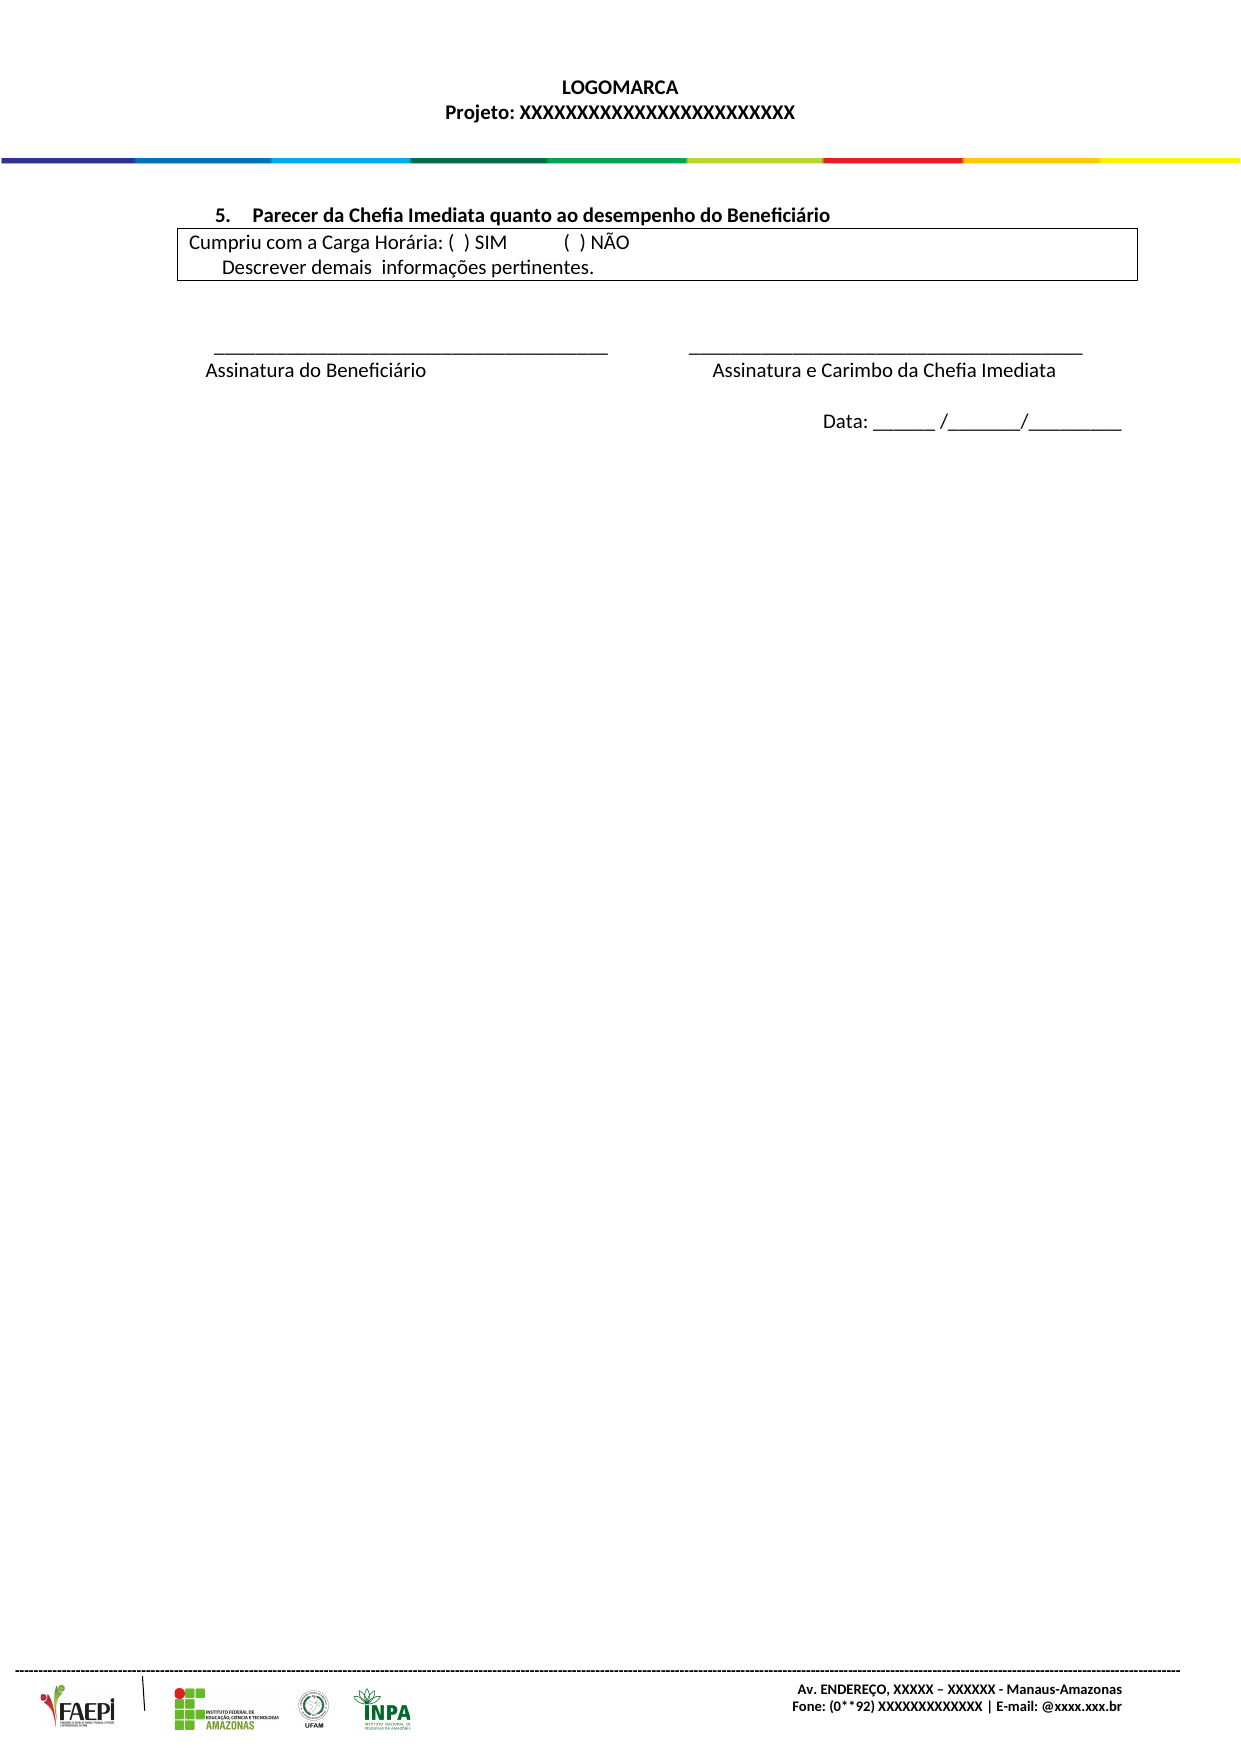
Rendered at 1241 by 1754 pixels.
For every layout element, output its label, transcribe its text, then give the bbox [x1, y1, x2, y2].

picture [1, 158, 270, 164]
subtitle Parecer da Chefia Imediata quanto ao desempenho do Beneficiário [215, 203, 1122, 228]
picture [40, 1685, 115, 1727]
text ______________________________________ ______________________________________ [177, 332, 1122, 357]
picture [411, 158, 1241, 164]
table_header Cumpriu com a Carga Horária: ( ) SIM ( ) NÃO Descrever demais informações pertinentes. [178, 229, 1137, 280]
picture [174, 1688, 279, 1730]
picture [353, 1688, 411, 1730]
picture [297, 1688, 330, 1730]
text Data: ______ /_______/_________ [177, 408, 1122, 433]
text Assinatura do Beneficiário Assinatura e Carimbo da Chefia Imediata [177, 357, 1122, 383]
